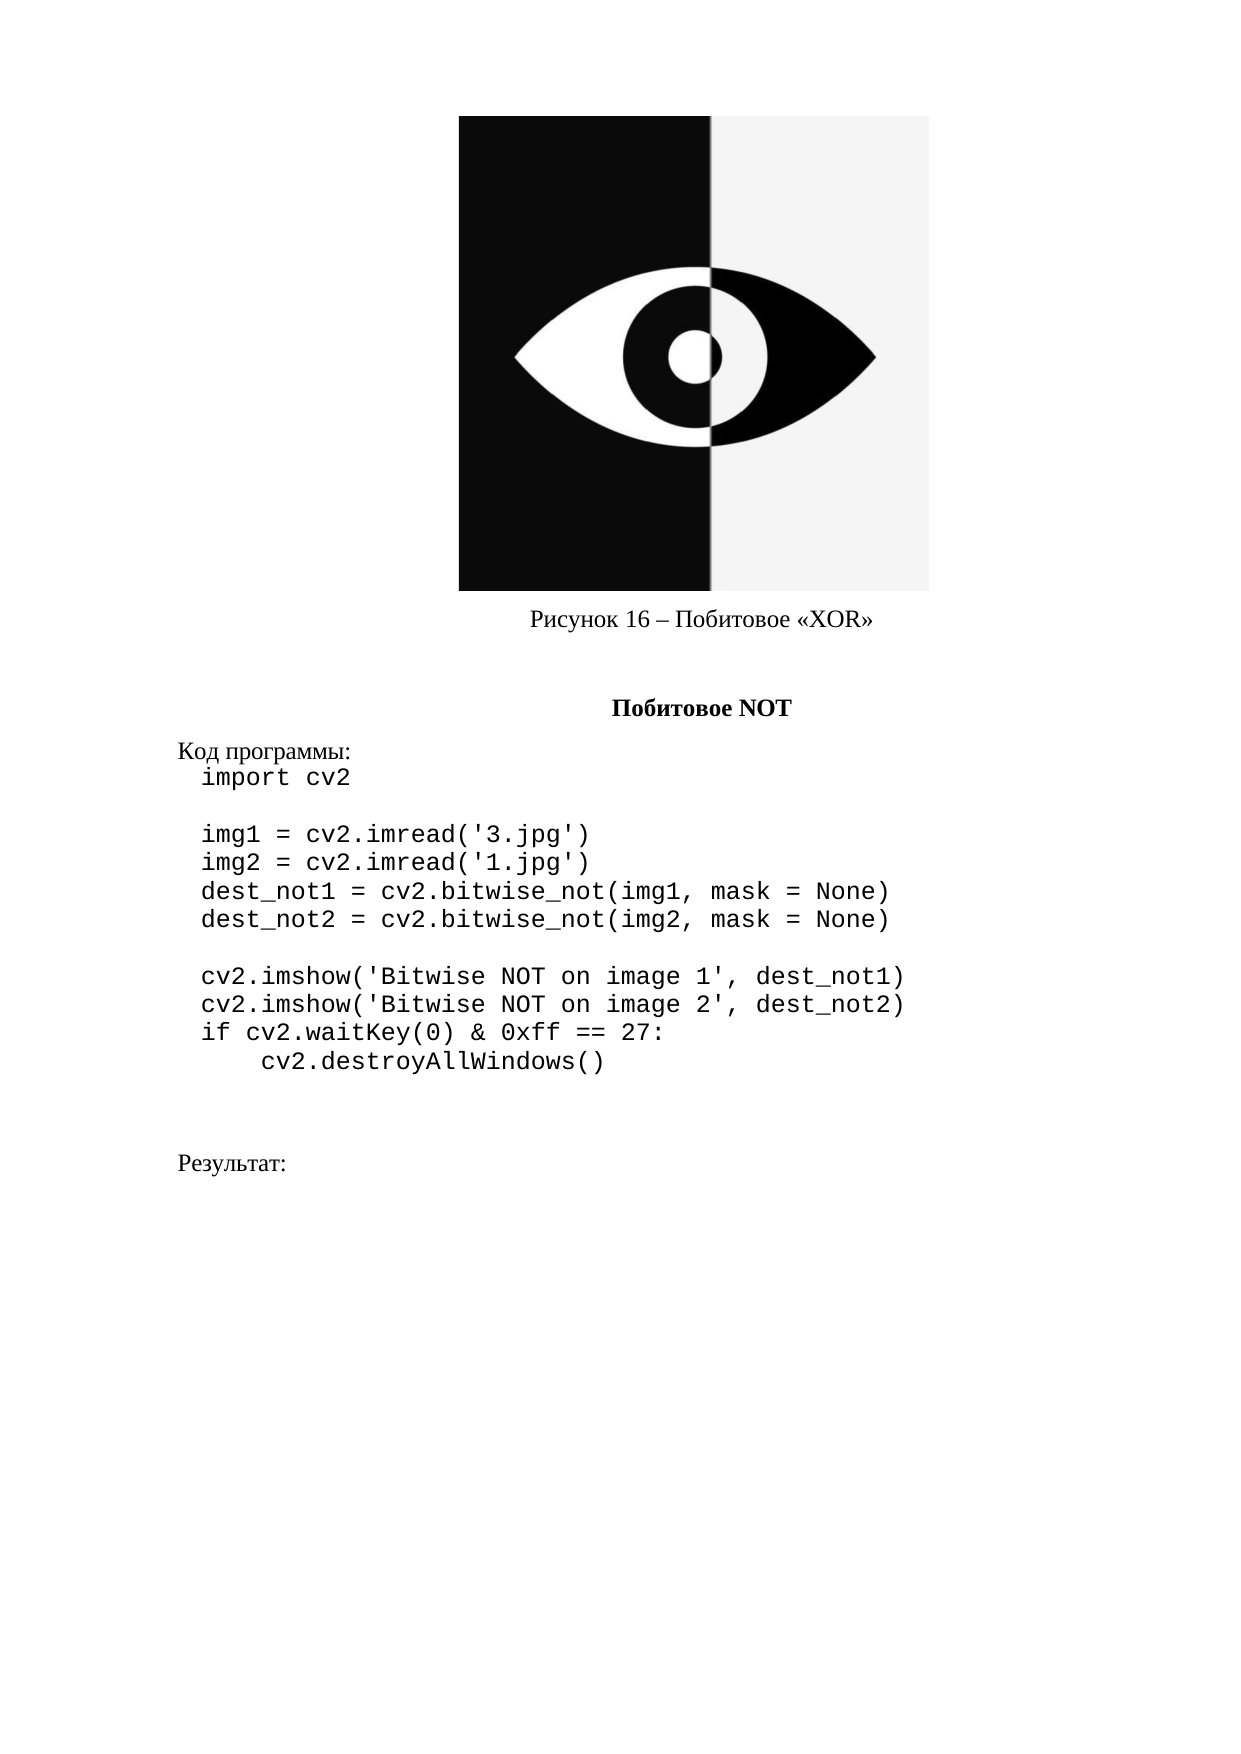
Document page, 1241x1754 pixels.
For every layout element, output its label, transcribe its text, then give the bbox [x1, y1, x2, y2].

text cv2.imshow('Bitwise NOT on image 1', dest_not1) [130, 963, 1226, 992]
subtitle Побитовое NOT [178, 693, 1226, 722]
text Результат: [177, 1148, 1226, 1177]
text Рисунок 16 – Побитовое «XOR» [529, 604, 1226, 633]
text dest_not2 = cv2.bitwise_not(img2, mask = None) [130, 907, 1226, 935]
text Код программы: [177, 736, 1226, 765]
text cv2.imshow('Bitwise NOT on image 2', dest_not2) [130, 992, 1226, 1020]
text import cv2 [130, 765, 1226, 793]
text img2 = cv2.imread('1.jpg') [130, 850, 1226, 878]
picture [458, 116, 929, 591]
text cv2.destroyAllWindows() [130, 1048, 1226, 1077]
text if cv2.waitKey(0) & 0xff == 27: [130, 1020, 1226, 1048]
text img1 = cv2.imread('3.jpg') [130, 822, 1226, 850]
text dest_not1 = cv2.bitwise_not(img1, mask = None) [130, 878, 1226, 907]
